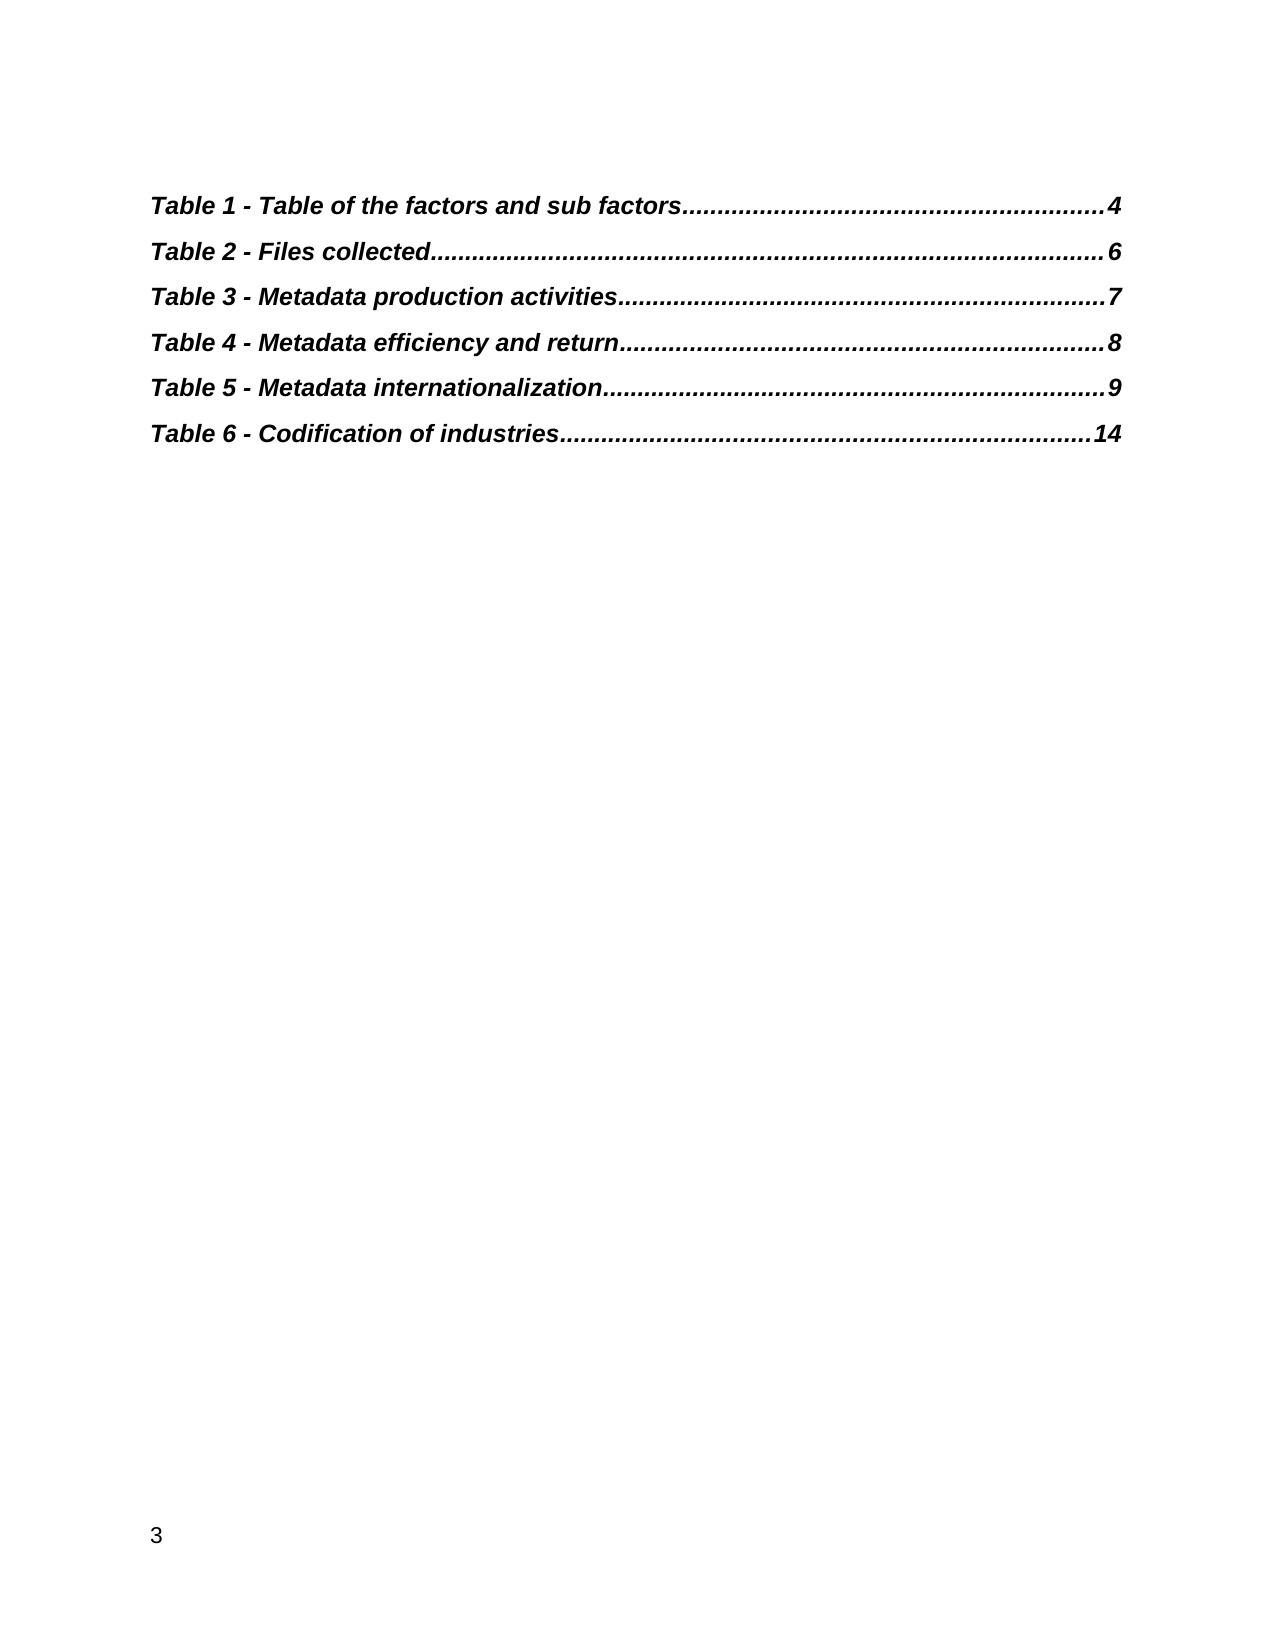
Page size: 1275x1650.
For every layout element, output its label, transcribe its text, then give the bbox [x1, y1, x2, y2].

text Table 6 - Codification of industries 14 [150, 419, 1125, 448]
text Table 3 - Metadata production activities 7 [150, 282, 1125, 311]
text Table 2 - Files collected 6 [150, 237, 1125, 266]
text Table 5 - Metadata internationalization 9 [150, 373, 1125, 402]
text Table 4 - Metadata efficiency and return 8 [150, 328, 1125, 357]
text Table 1 - Table of the factors and sub factors 4 [150, 191, 1125, 220]
